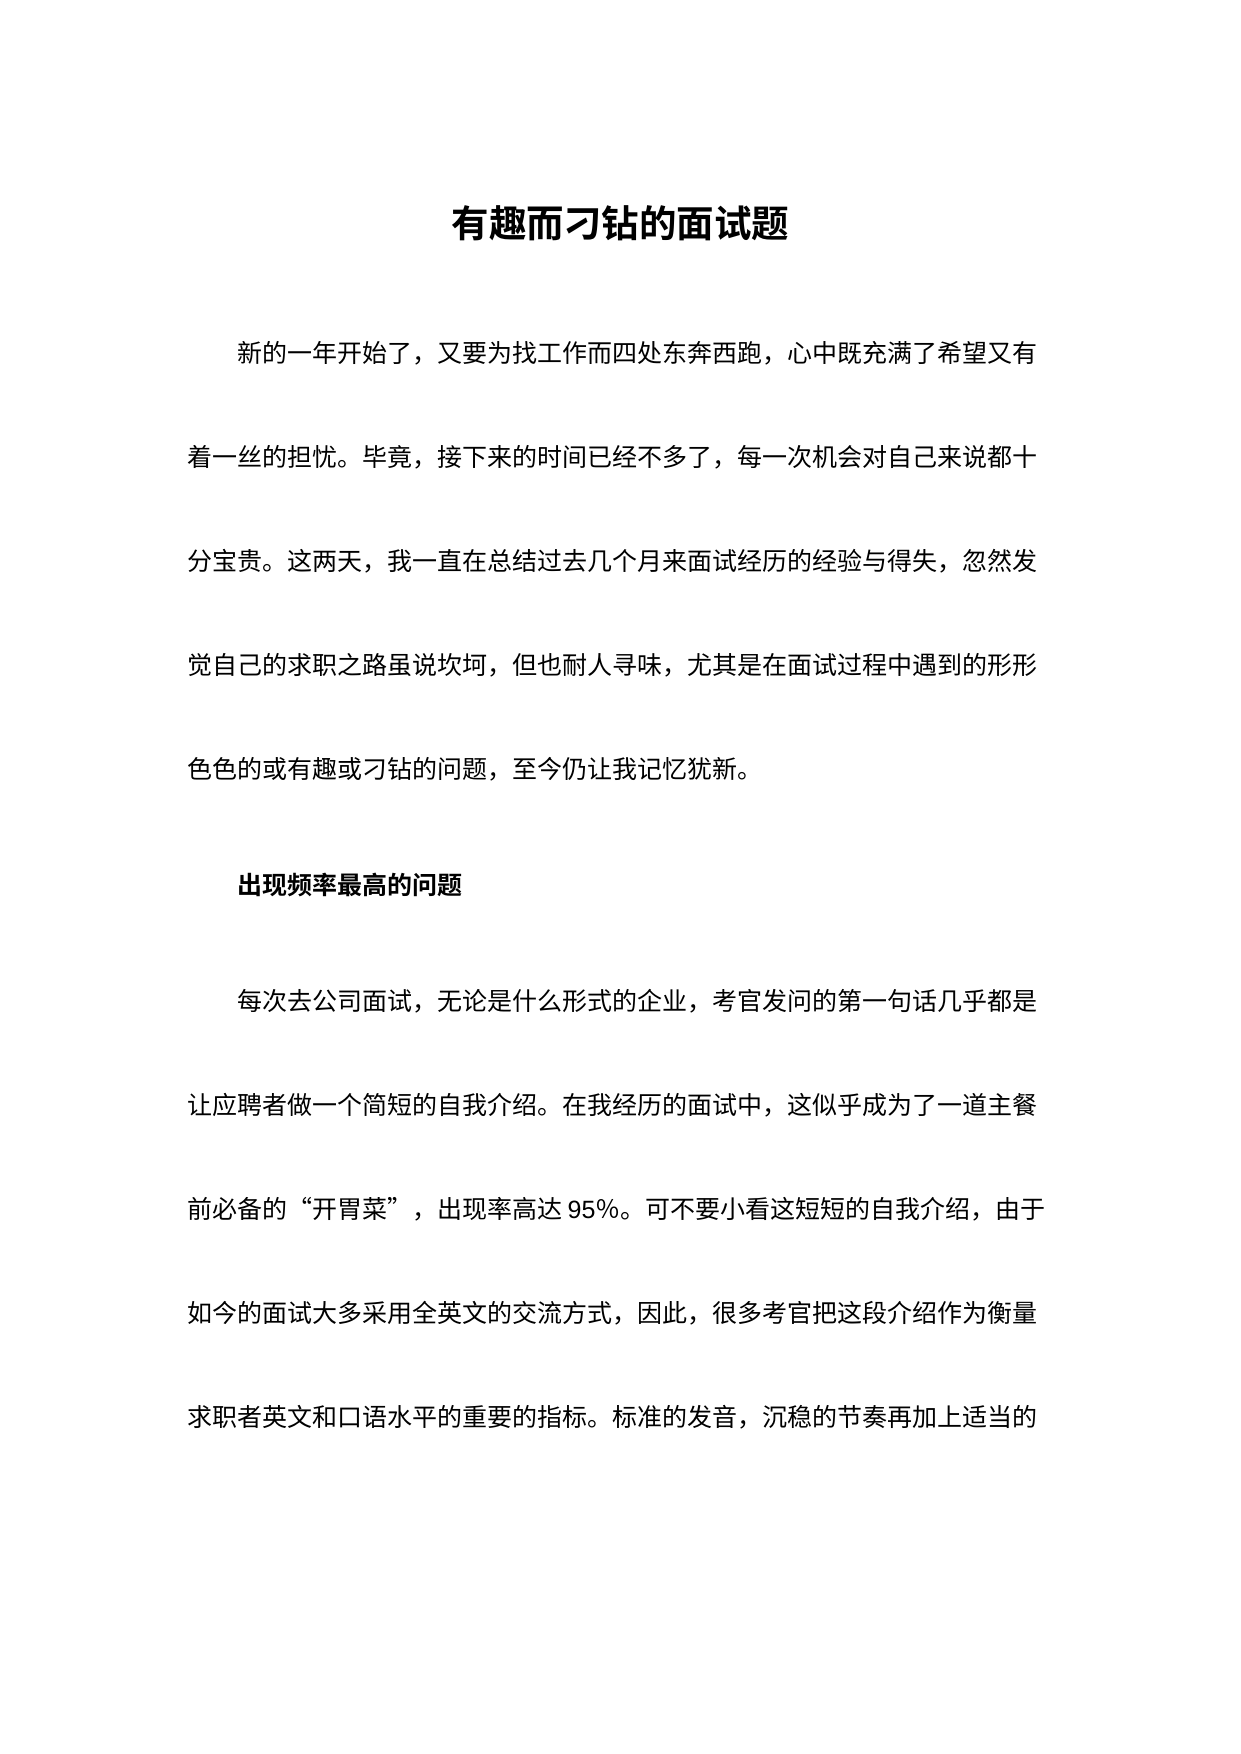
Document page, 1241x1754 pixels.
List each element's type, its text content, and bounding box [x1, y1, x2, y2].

text 有趣而刁钻的面试题 [187, 189, 1053, 254]
text 出现频率最高的问题 [187, 851, 1053, 916]
text 新的一年开始了，又要为找工作而四处东奔西跑，心中既充满了希望又有着一丝的担忧。毕竟，接下来的时间已经不多了，每一次机会对自己来说都十分宝贵。这两天，我一直在总结过去几个月来面试经历的经验与得失，忽然发觉自己的求职之路虽说坎坷，但也耐人寻味，尤其是在面试过程中遇到的形形色色的或有趣或刁钻的问题，至今仍让我记忆犹新。 [187, 319, 1053, 800]
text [187, 967, 1053, 1448]
